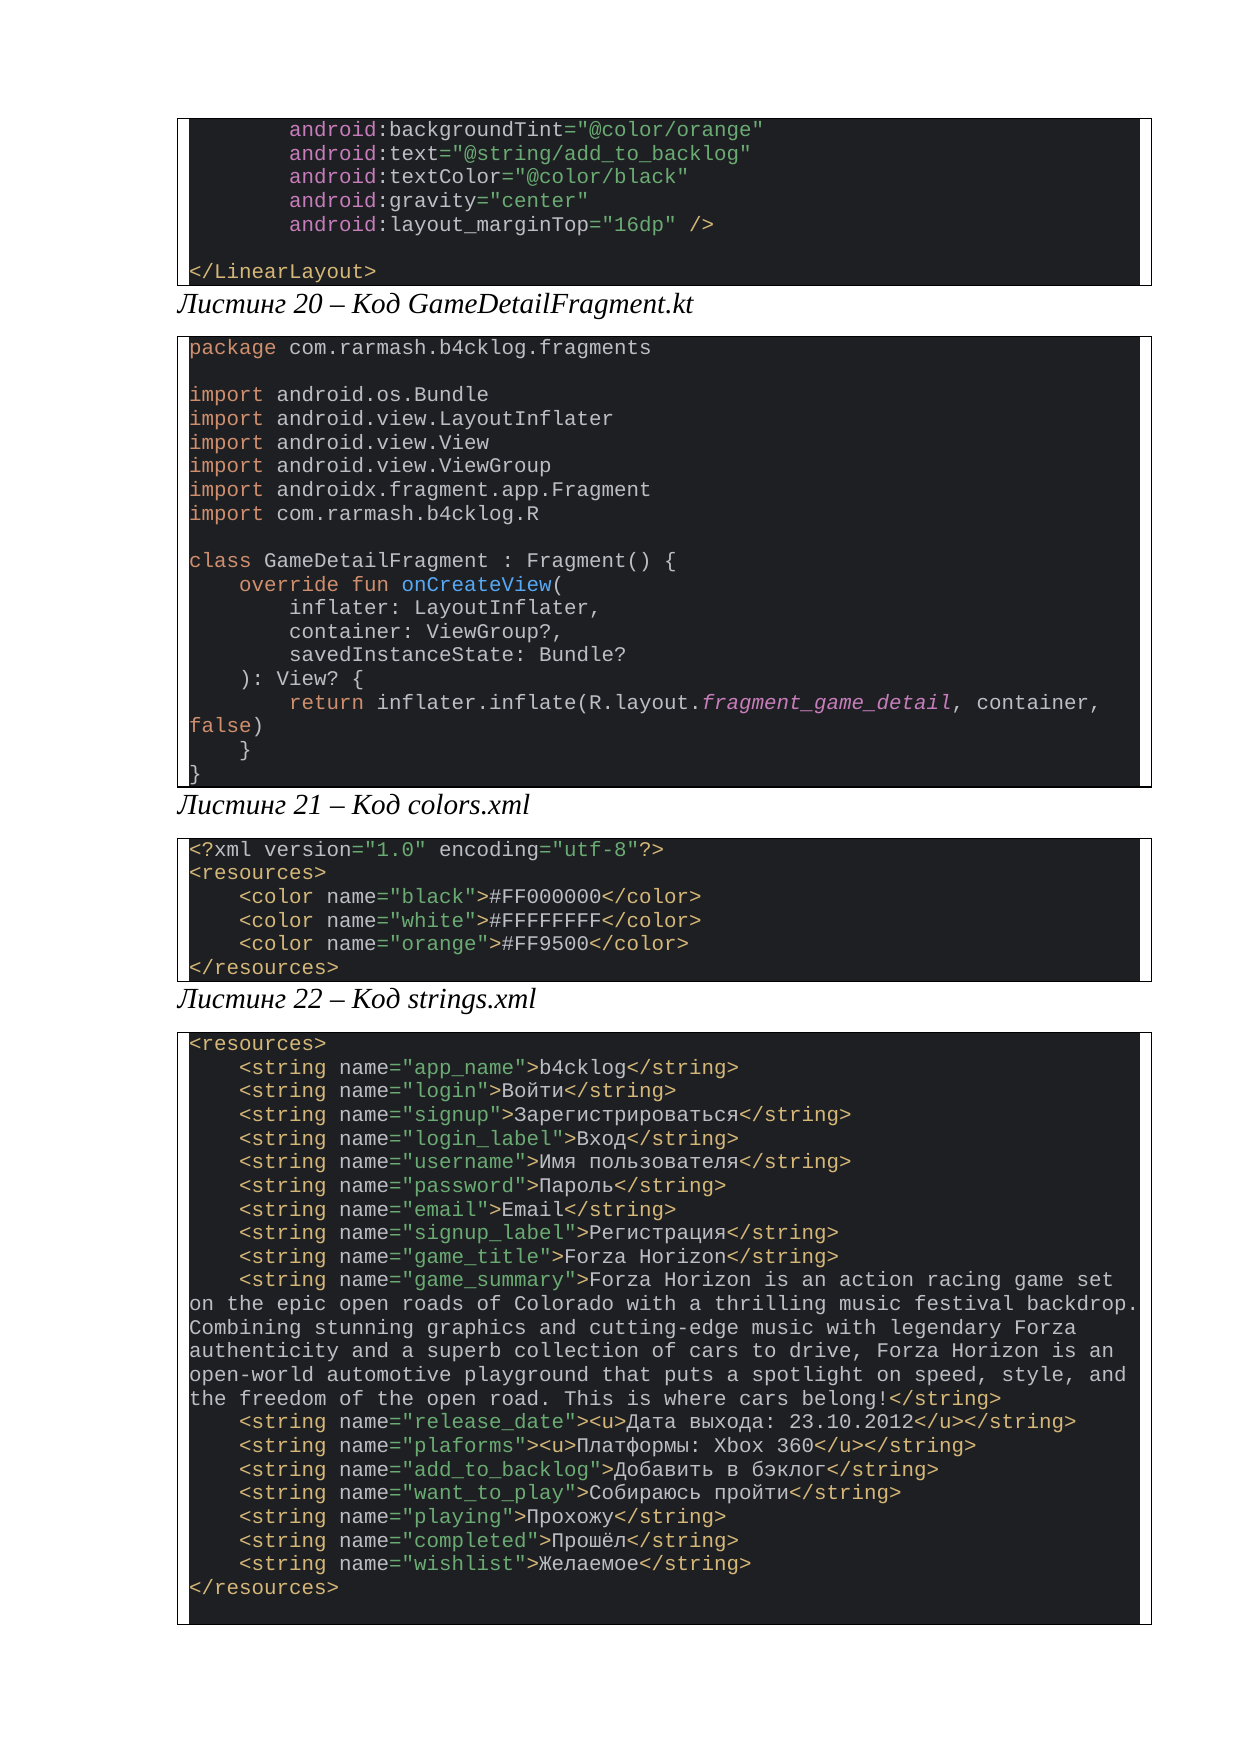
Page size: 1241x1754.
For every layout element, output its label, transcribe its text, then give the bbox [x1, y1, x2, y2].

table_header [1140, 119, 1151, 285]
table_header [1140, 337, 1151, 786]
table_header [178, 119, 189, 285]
text Листинг 22 – Код strings.xml [177, 982, 1152, 1015]
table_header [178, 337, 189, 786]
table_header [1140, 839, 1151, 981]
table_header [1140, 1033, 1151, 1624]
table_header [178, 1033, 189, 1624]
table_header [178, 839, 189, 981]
text Листинг 20 – Код GameDetailFragment.kt [177, 286, 1152, 319]
text Листинг 21 – Код colors.xml [177, 788, 1152, 821]
